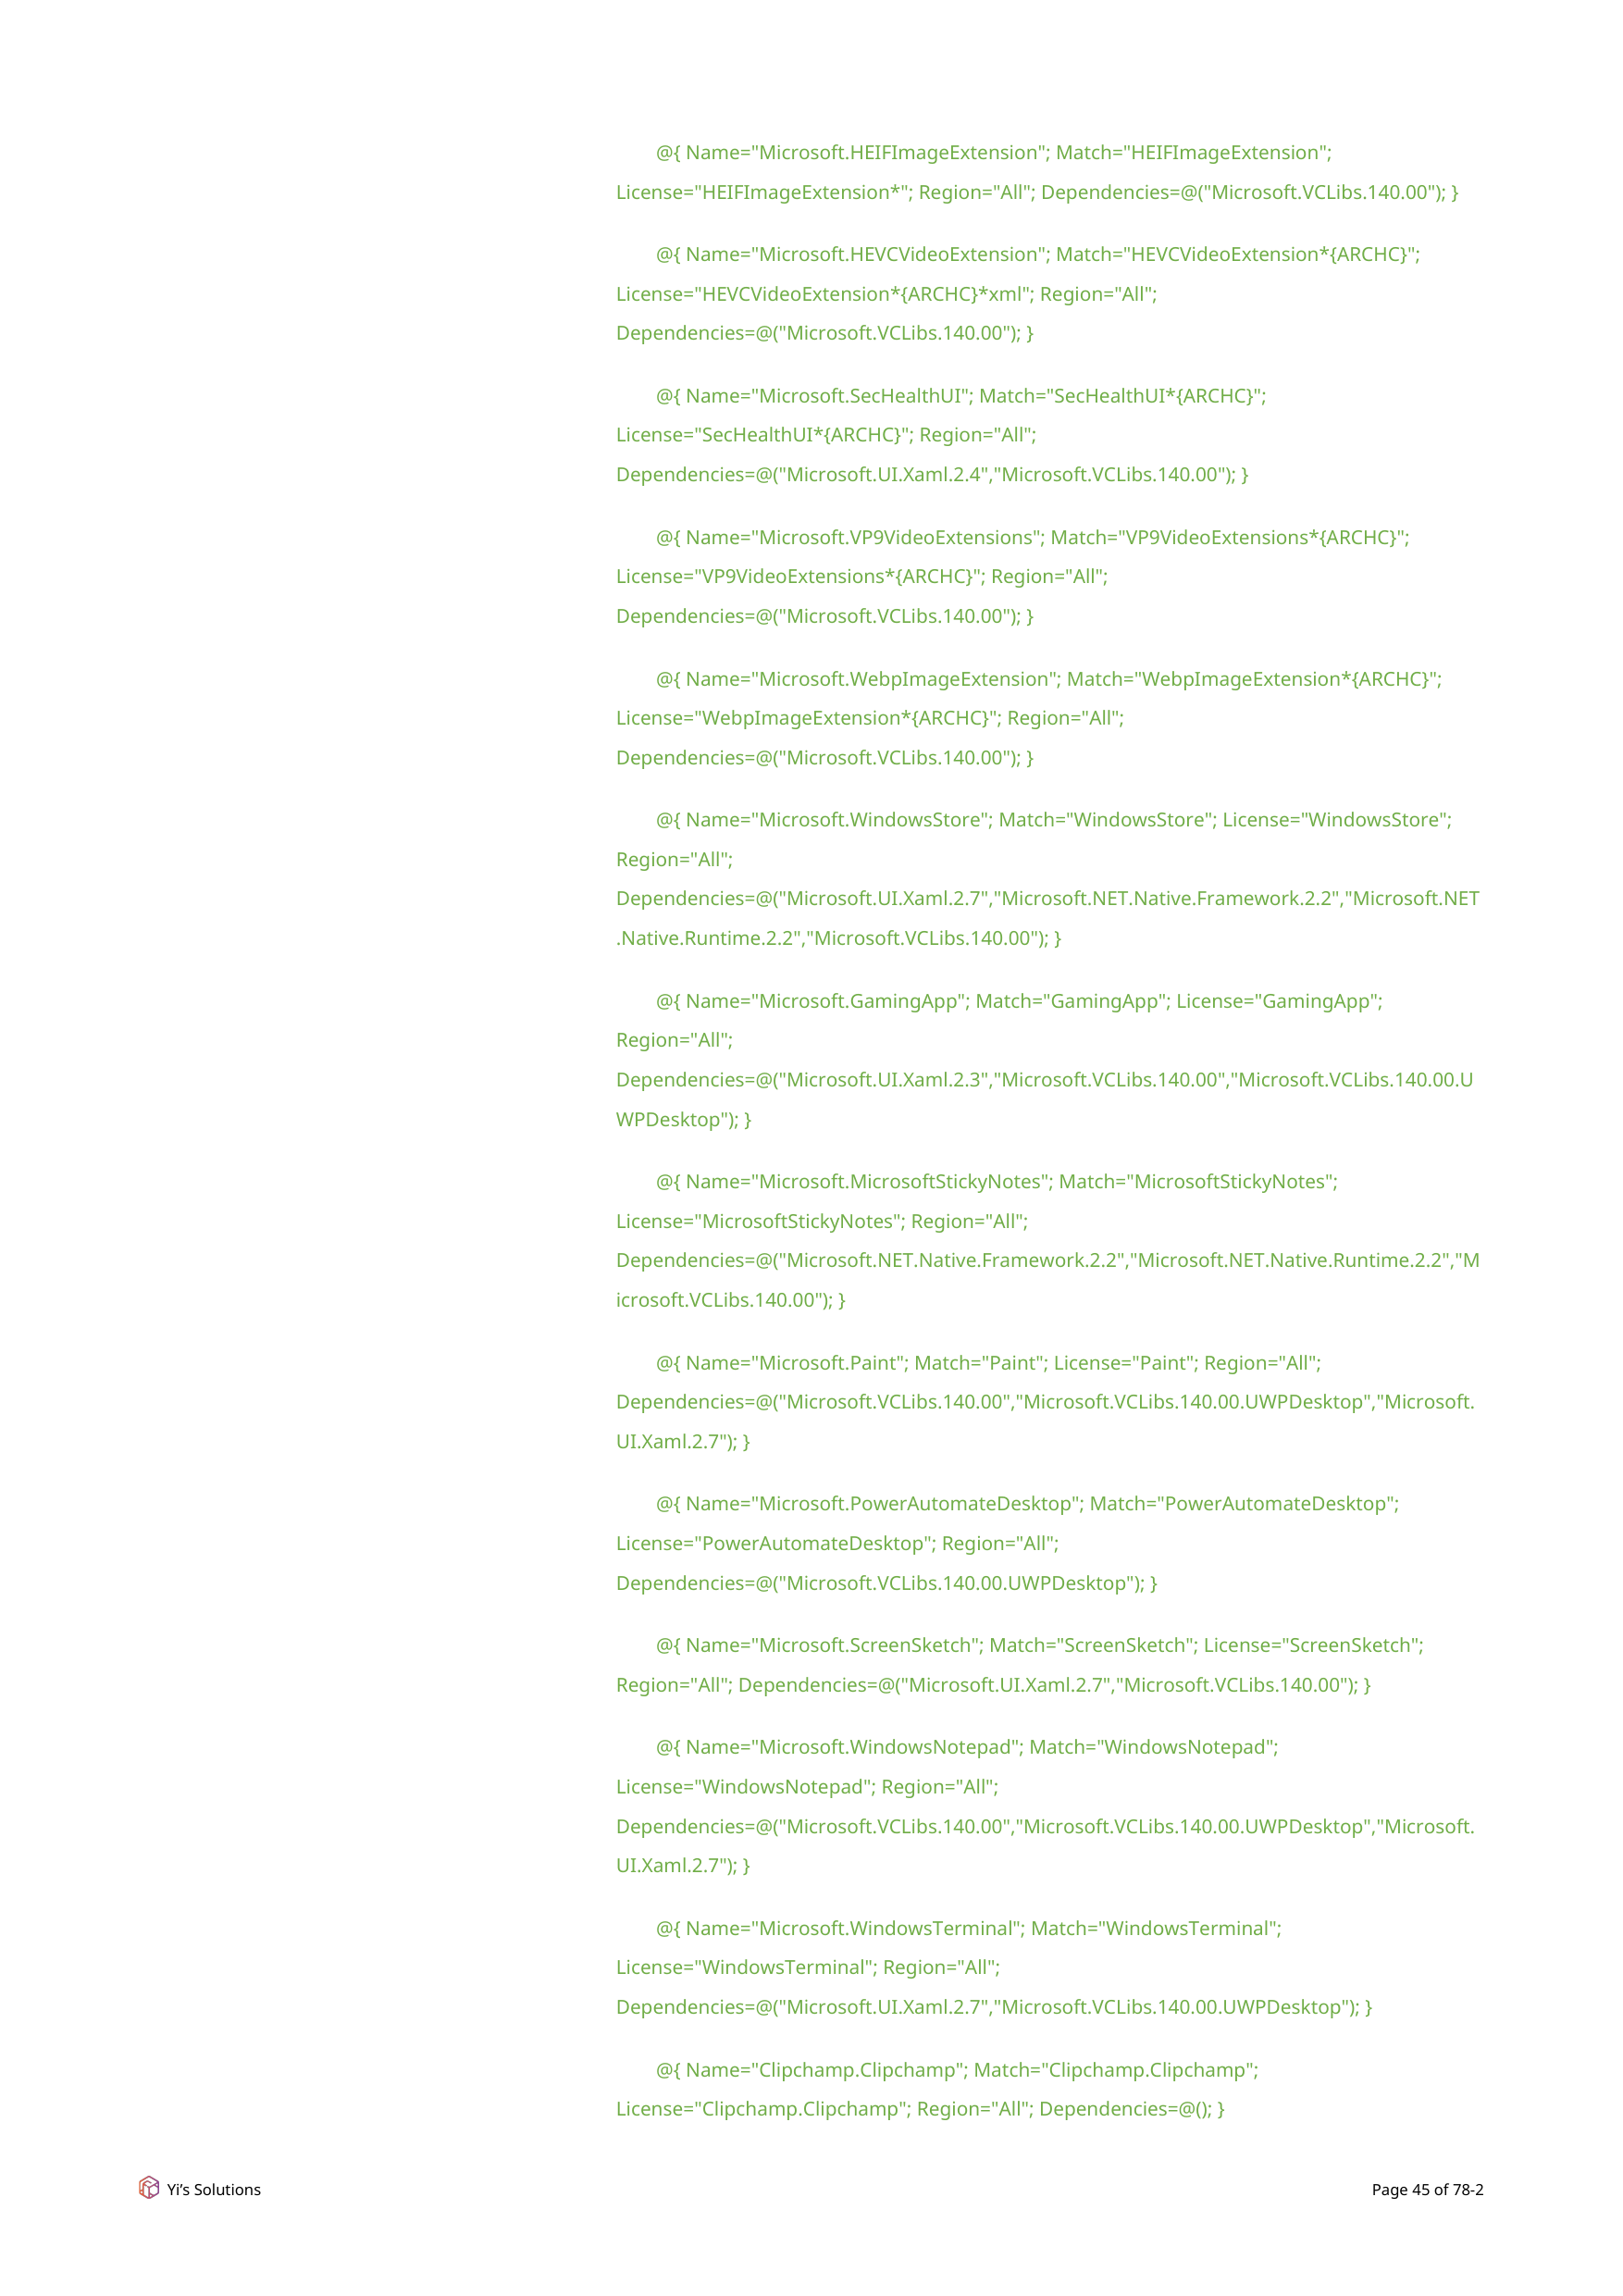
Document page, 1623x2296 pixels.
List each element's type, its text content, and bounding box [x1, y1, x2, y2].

text @{ Name="Microsoft.WindowsStore"; Match="WindowsStore"; License="WindowsStore"; Region="All"; Dependencies=@("Microsoft.UI.Xaml.2.7","Microsoft.NET.Native.Framework.2.2","Microsoft.NET.Native.Runtime.2.2","Microsoft.VCLibs.140.00"); } [616, 806, 1484, 951]
text @{ Name="Microsoft.PowerAutomateDesktop"; Match="PowerAutomateDesktop"; License="PowerAutomateDesktop"; Region="All"; Dependencies=@("Microsoft.VCLibs.140.00.UWPDesktop"); } [616, 1491, 1484, 1595]
text @{ Name="Microsoft.WebpImageExtension"; Match="WebpImageExtension*{ARCHC}"; License="WebpImageExtension*{ARCHC}"; Region="All"; Dependencies=@("Microsoft.VCLibs.140.00"); } [616, 665, 1484, 770]
text @{ Name="Microsoft.MicrosoftStickyNotes"; Match="MicrosoftStickyNotes"; License="MicrosoftStickyNotes"; Region="All"; Dependencies=@("Microsoft.NET.Native.Framework.2.2","Microsoft.NET.Native.Runtime.2.2","Microsoft.VCLibs.140.00"); } [616, 1168, 1484, 1312]
text @{ Name="Clipchamp.Clipchamp"; Match="Clipchamp.Clipchamp"; License="Clipchamp.Clipchamp"; Region="All"; Dependencies=@(); } [616, 2056, 1484, 2122]
text @{ Name="Microsoft.ScreenSketch"; Match="ScreenSketch"; License="ScreenSketch"; Region="All"; Dependencies=@("Microsoft.UI.Xaml.2.7","Microsoft.VCLibs.140.00"); } [616, 1632, 1484, 1697]
text @{ Name="Microsoft.GamingApp"; Match="GamingApp"; License="GamingApp"; Region="All"; Dependencies=@("Microsoft.UI.Xaml.2.3","Microsoft.VCLibs.140.00","Microsoft.VCLibs.140.00.UWPDesktop"); } [616, 987, 1484, 1132]
text @{ Name="Microsoft.VP9VideoExtensions"; Match="VP9VideoExtensions*{ARCHC}"; License="VP9VideoExtensions*{ARCHC}"; Region="All"; Dependencies=@("Microsoft.VCLibs.140.00"); } [616, 524, 1484, 628]
picture [139, 2176, 159, 2199]
text @{ Name="Microsoft.Paint"; Match="Paint"; License="Paint"; Region="All"; Dependencies=@("Microsoft.VCLibs.140.00","Microsoft.VCLibs.140.00.UWPDesktop","Microsoft.UI.Xaml.2.7"); } [616, 1349, 1484, 1454]
